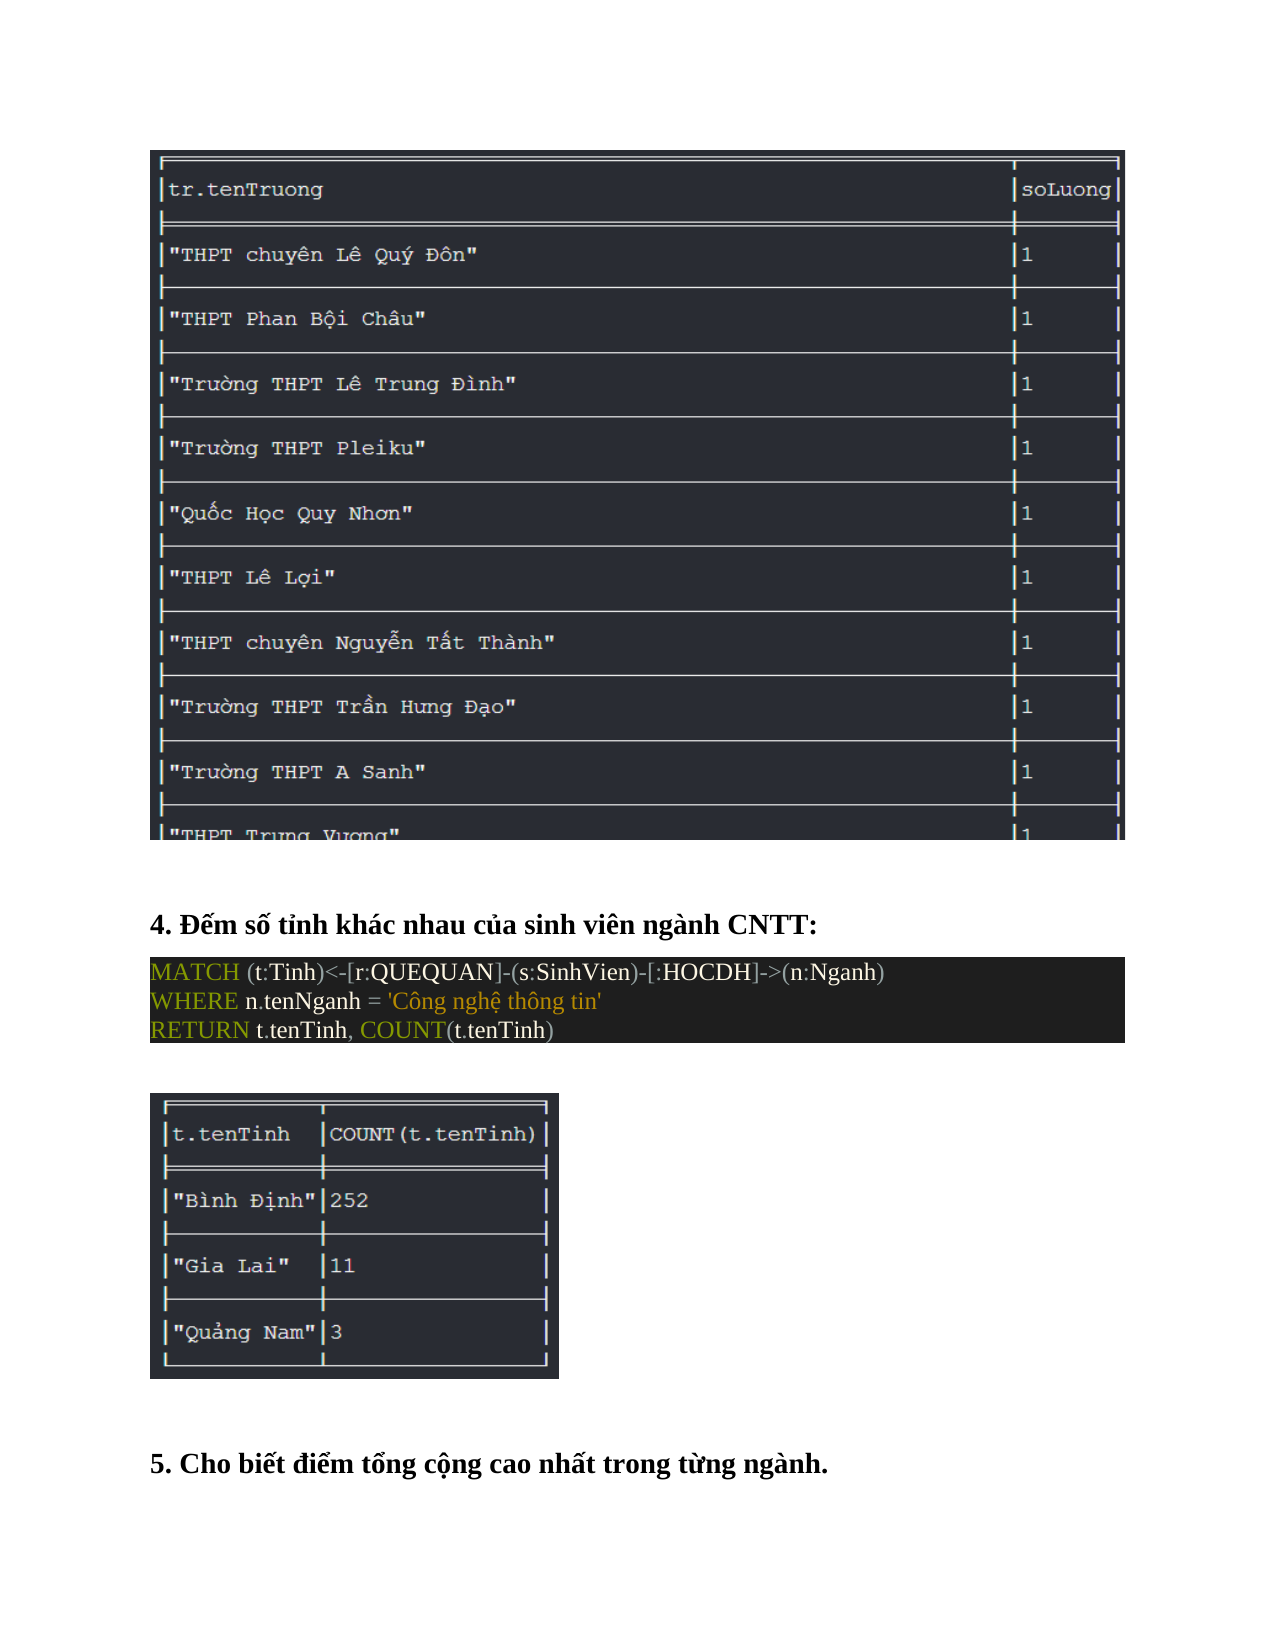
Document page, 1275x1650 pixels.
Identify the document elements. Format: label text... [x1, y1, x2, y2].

text 4. Đếm số tỉnh khác nhau của sinh viên ngành CNTT: [150, 907, 1125, 940]
picture [150, 150, 1125, 840]
text WHERE n.tenNganh = 'Công nghệ thông tin' [150, 986, 1125, 1015]
text 5. Cho biết điểm tổng cộng cao nhất trong từng ngành. [150, 1446, 1125, 1479]
text RETURN t.tenTinh, COUNT(t.tenTinh) [150, 1015, 1125, 1043]
text MATCH (t:Tinh)<-[r:QUEQUAN]-(s:SinhVien)-[:HOCDH]->(n:Nganh) [150, 957, 1125, 986]
picture [150, 1093, 559, 1379]
